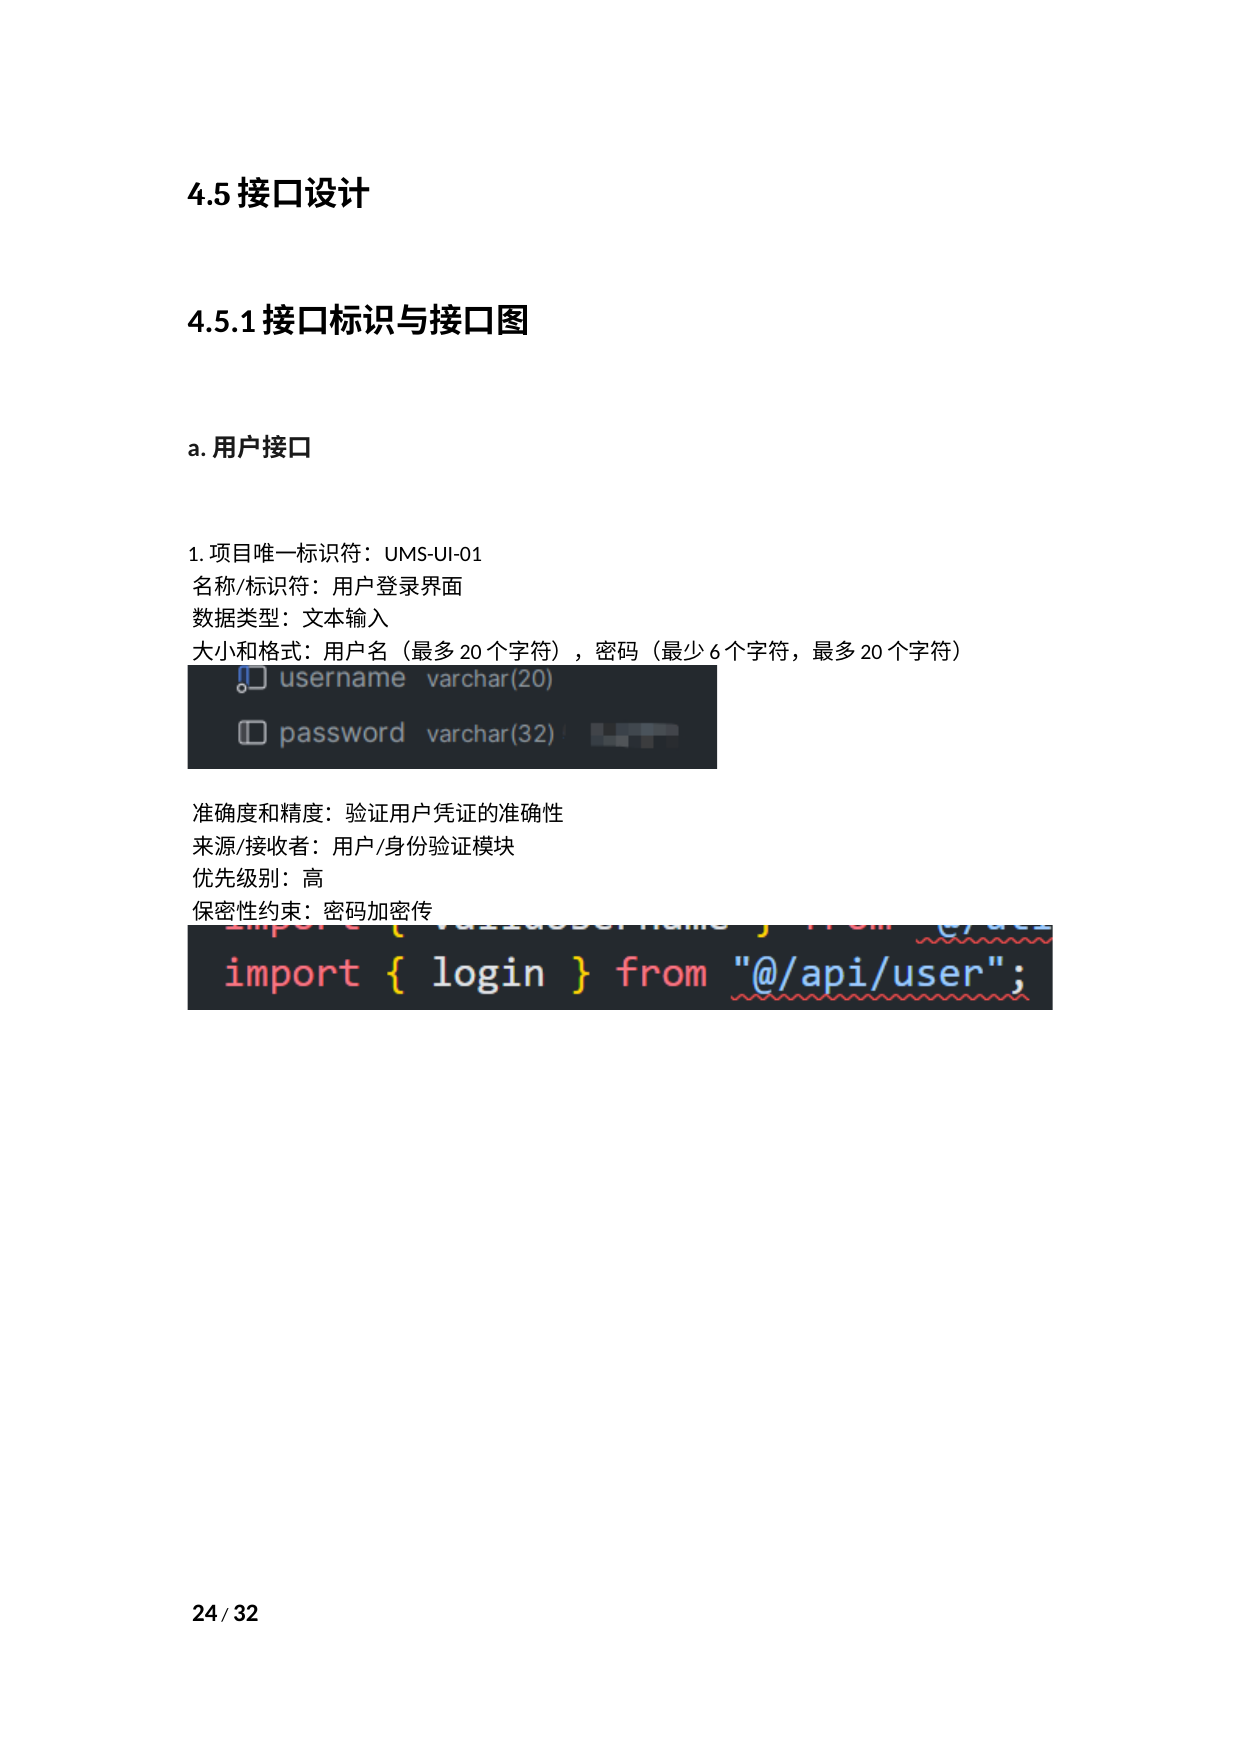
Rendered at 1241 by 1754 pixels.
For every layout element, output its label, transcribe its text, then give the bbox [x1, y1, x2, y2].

list 名称/标识符：用户登录界面 [187, 568, 1053, 601]
list 大小和格式：用户名（最多20个字符），密码（最少6个字符，最多20个字符） [187, 633, 1053, 666]
list 保密性约束：密码加密传 [187, 893, 1053, 925]
subtitle a. 用户接口 [187, 413, 1053, 478]
list 准确度和精度：验证用户凭证的准确性 [187, 796, 1053, 828]
picture [187, 665, 718, 769]
list 来源/接收者：用户/身份验证模块 [187, 828, 1053, 861]
list 数据类型：文本输入 [187, 601, 1053, 633]
subtitle 4.5接口设计 [187, 158, 1053, 223]
picture [187, 925, 1053, 1010]
list 优先级别：高 [187, 861, 1053, 893]
subtitle 4.5.1接口标识与接口图 [187, 286, 1053, 351]
list 1. 项目唯一标识符：UMS-UI-01 [187, 536, 1053, 568]
